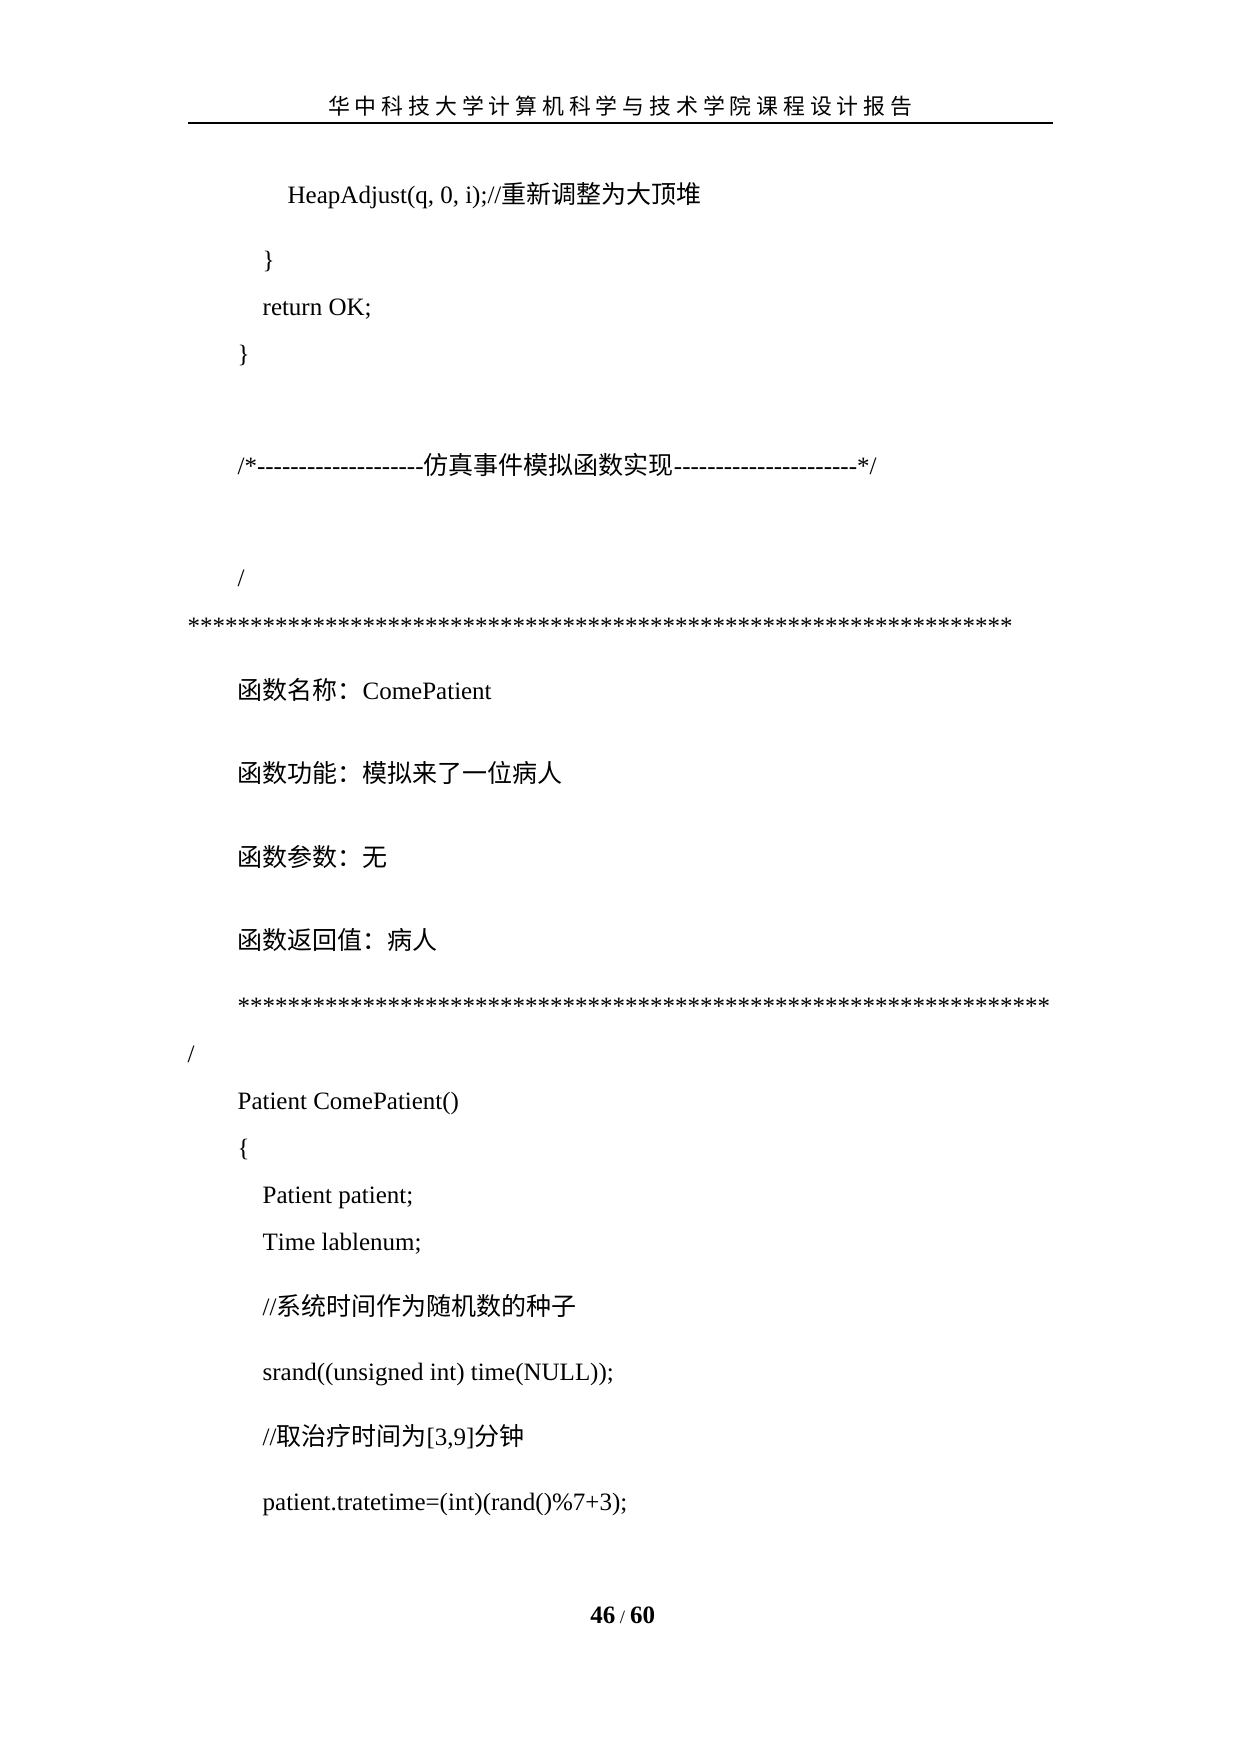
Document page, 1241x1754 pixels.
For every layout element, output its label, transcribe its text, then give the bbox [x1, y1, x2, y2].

text //系统时间作为随机数的种子 [187, 1272, 1053, 1337]
text srand((unsigned int) time(NULL)); [187, 1355, 1053, 1388]
text } [187, 337, 1053, 369]
text /****************************************************************** [187, 561, 1053, 642]
text 函数功能：模拟来了一位病人 [187, 739, 1053, 804]
text Time lablenum; [187, 1225, 1053, 1258]
text Patient patient; [187, 1178, 1053, 1211]
text HeapAdjust(q, 0, i);//重新调整为大顶堆 [187, 160, 1053, 225]
text 函数名称：ComePatient [187, 656, 1053, 721]
text /*--------------------仿真事件模拟函数实现----------------------*/ [187, 431, 1053, 496]
text 函数返回值：病人 [187, 906, 1053, 971]
text { [187, 1131, 1053, 1164]
text *****************************************************************/ [187, 989, 1053, 1070]
text 函数参数：无 [187, 823, 1053, 888]
text } [187, 243, 1053, 276]
text return OK; [187, 290, 1053, 323]
text patient.tratetime=(int)(rand()%7+3); [187, 1485, 1053, 1518]
text //取治疗时间为[3,9]分钟 [187, 1402, 1053, 1467]
text Patient ComePatient() [187, 1084, 1053, 1117]
